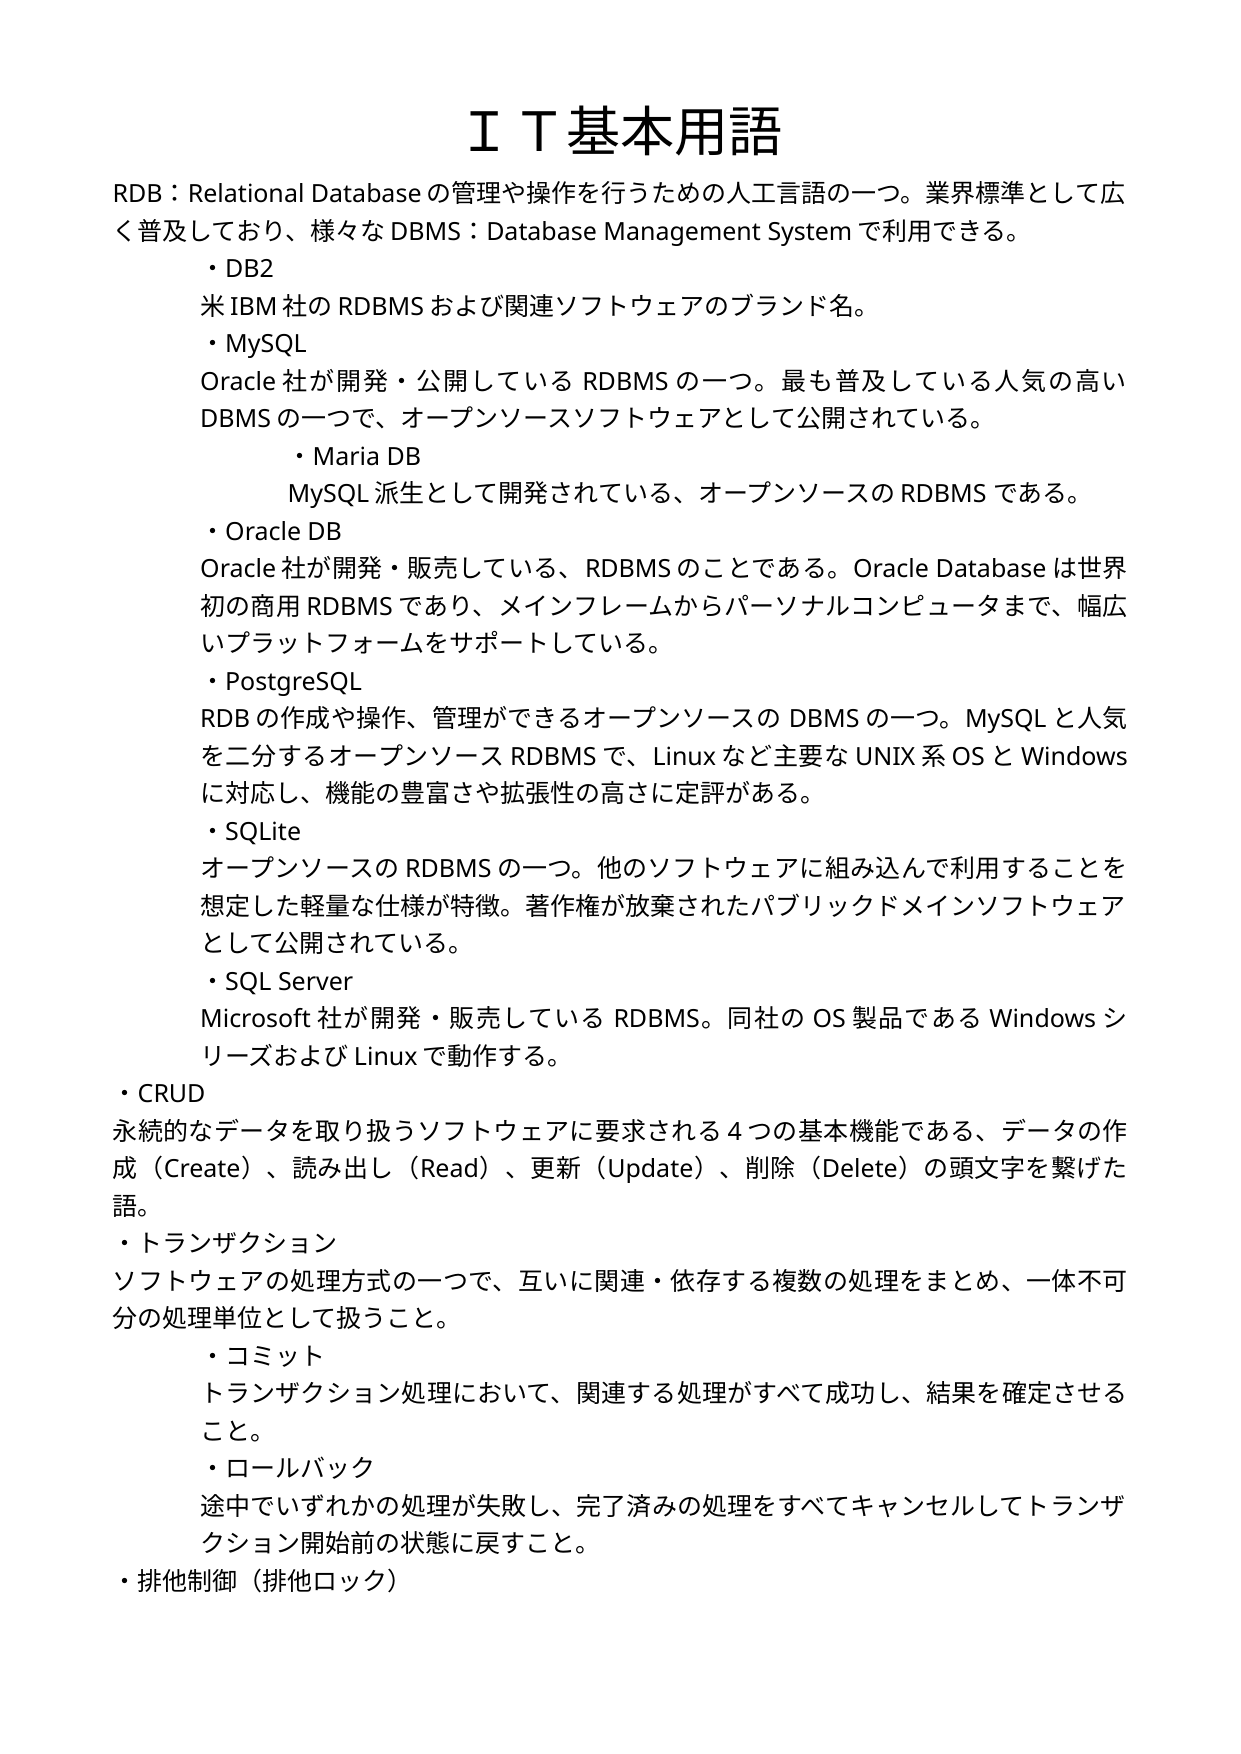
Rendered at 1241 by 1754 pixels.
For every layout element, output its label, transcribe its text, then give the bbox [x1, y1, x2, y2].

text RDBの作成や操作、管理ができるオープンソースのDBMSの一つ。MySQLと人気を二分するオープンソースRDBMSで、Linuxなど主要なUNIX系OSとWindowsに対応し、機能の豊富さや拡張性の高さに定評がある。 [200, 698, 1128, 811]
text ・コミット [112, 1336, 1128, 1373]
text Microsoft社が開発・販売しているRDBMS。同社のOS製品であるWindowsシリーズおよびLinuxで動作する。 [200, 998, 1128, 1073]
text ・DB2 [112, 248, 1128, 286]
text MySQL派生として開発されている、オープンソースのRDBMS である。 [287, 473, 1128, 511]
text オープンソースのRDBMSの一つ。他のソフトウェアに組み込んで利用することを想定した軽量な仕様が特徴。著作権が放棄されたパブリックドメインソフトウェアとして公開されている。 [200, 848, 1128, 961]
text 米IBM社のRDBMSおよび関連ソフトウェアのブランド名。 [200, 286, 1128, 323]
text ・SQL Server [112, 961, 1128, 998]
text 永続的なデータを取り扱うソフトウェアに要求される4つの基本機能である、データの作成（Create）、読み出し（Read）、更新（Update）、削除（Delete）の頭文字を繋げた語。 [112, 1111, 1128, 1223]
text ・排他制御（排他ロック） [112, 1561, 1128, 1598]
text ・CRUD [112, 1073, 1128, 1111]
text Oracle社が開発・公開しているRDBMSの一つ。最も普及している人気の高いDBMSの一つで、オープンソースソフトウェアとして公開されている。 [200, 361, 1128, 436]
text ・SQLite [112, 811, 1128, 848]
text ・ロールバック [112, 1448, 1128, 1486]
text ・Maria DB [200, 436, 1128, 473]
text ・トランザクション [112, 1223, 1128, 1261]
text ・MySQL [112, 323, 1128, 361]
text 途中でいずれかの処理が失敗し、完了済みの処理をすべてキャンセルしてトランザクション開始前の状態に戻すこと。 [200, 1486, 1128, 1561]
text Oracle社が開発・販売している、RDBMSのことである。Oracle Databaseは世界初の商用RDBMSであり、メインフレームからパーソナルコンピュータまで、幅広いプラットフォームをサポートしている。 [200, 548, 1128, 661]
text RDB：Relational Databaseの管理や操作を行うための人工言語の一つ。業界標準として広く普及しており、様々なDBMS：Database Management Systemで利用できる。 [112, 173, 1128, 248]
text ・Oracle DB [112, 511, 1128, 548]
text ソフトウェアの処理方式の一つで、互いに関連・依存する複数の処理をまとめ、一体不可分の処理単位として扱うこと。 [112, 1261, 1128, 1336]
text トランザクション処理において、関連する処理がすべて成功し、結果を確定させること。 [200, 1373, 1128, 1448]
text ・PostgreSQL [112, 661, 1128, 698]
